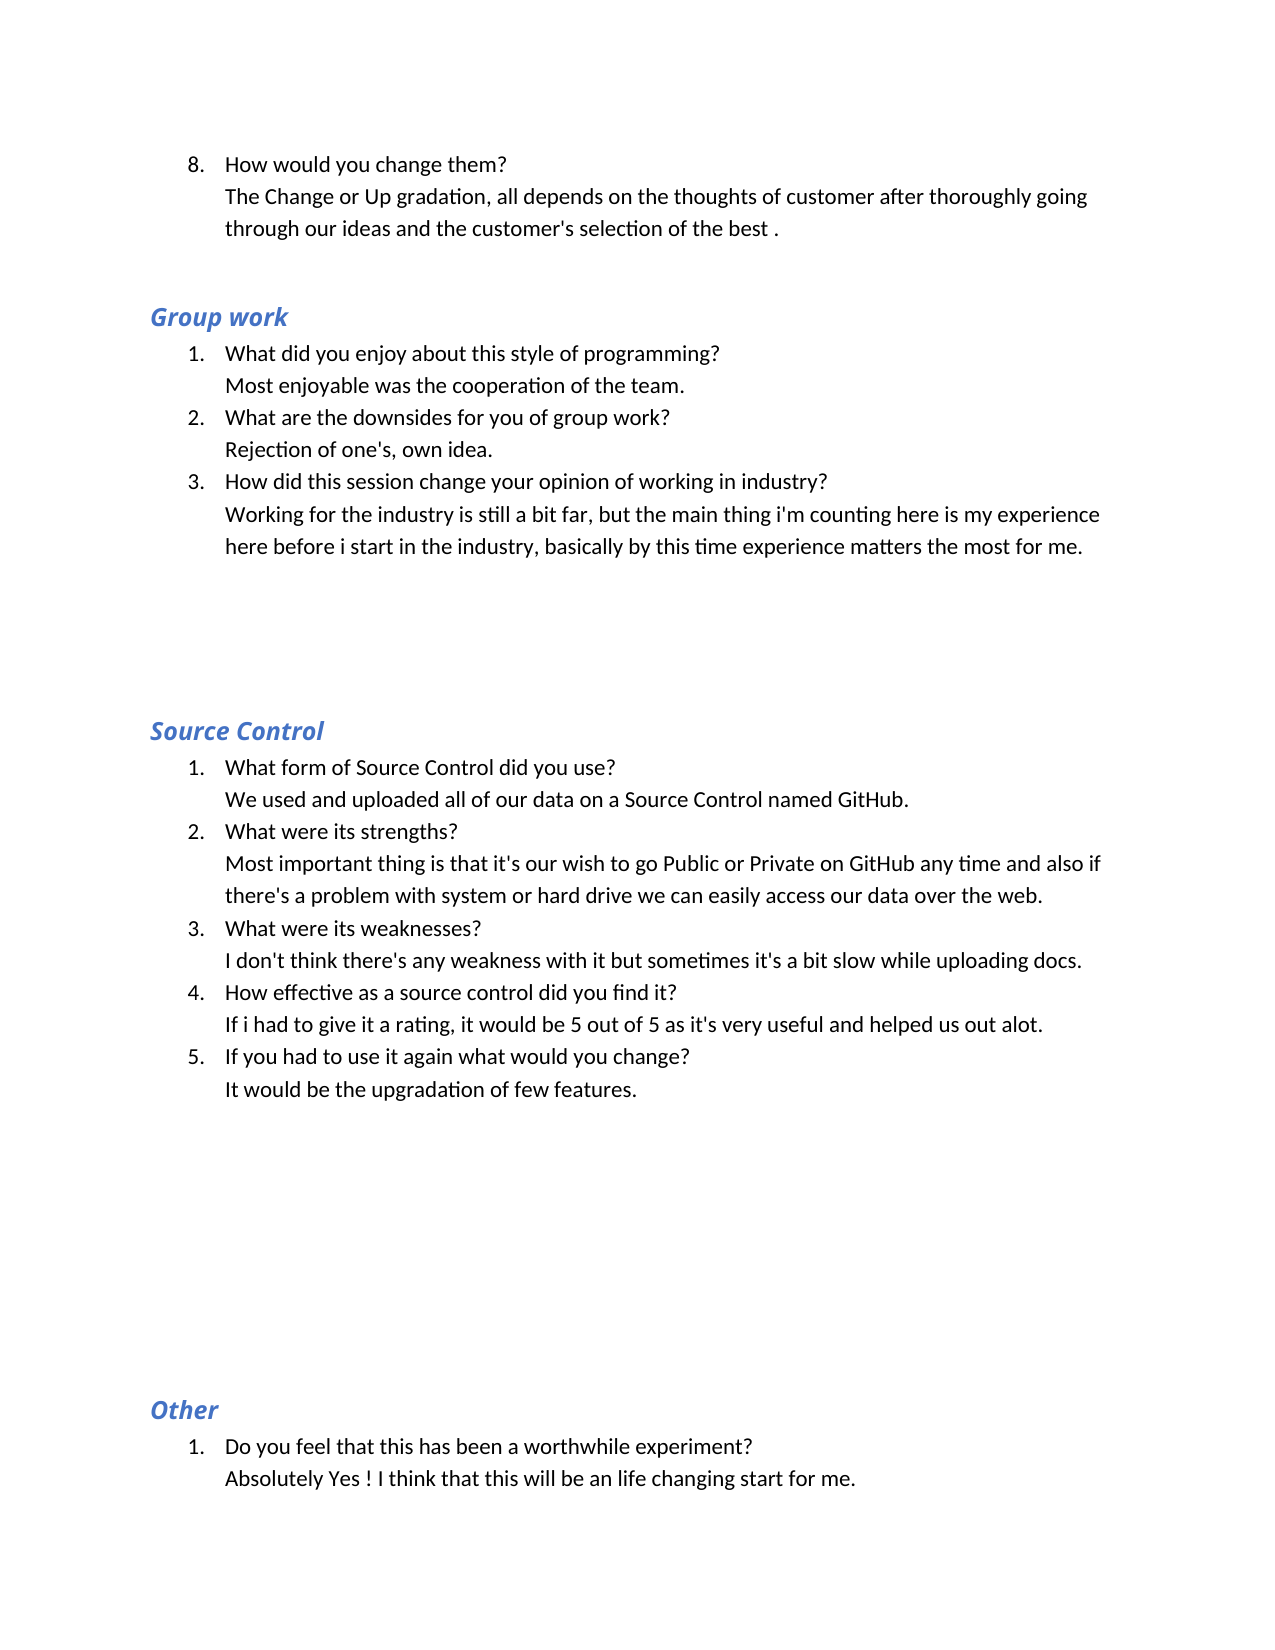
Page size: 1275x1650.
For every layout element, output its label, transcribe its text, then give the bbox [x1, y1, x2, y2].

list What form of Source Control did you use? [187, 753, 1125, 781]
list It would be the upgradation of few features. [225, 1075, 1125, 1103]
list What did you enjoy about this style of programming? [187, 339, 1125, 367]
list Rejection of one's, own idea. [225, 435, 1125, 463]
subtitle Source Control [150, 714, 1125, 748]
list Most enjoyable was the cooperation of the team. [225, 371, 1125, 399]
list I don't think there's any weakness with it but sometimes it's a bit slow while uploading docs. [225, 946, 1125, 974]
list How would you change them? [187, 150, 1125, 178]
list How did this session change your opinion of working in industry? [187, 467, 1125, 496]
list Absolutely Yes ! I think that this will be an life changing start for me. [225, 1464, 1125, 1492]
subtitle Other [150, 1393, 1125, 1427]
list If i had to give it a rating, it would be 5 out of 5 as it's very useful and helped us out alot. [225, 1010, 1125, 1038]
list Working for the industry is still a bit far, but the main thing i'm counting here is my experience here before i start in the industry, basically by this time experience matters the most for me. [225, 500, 1125, 560]
list Do you feel that this has been a worthwhile experiment? [187, 1432, 1125, 1460]
list We used and uploaded all of our data on a Source Control named GitHub. [225, 785, 1125, 813]
list Most important thing is that it's our wish to go Public or Private on GitHub any time and also if there's a problem with system or hard drive we can easily access our data over the web. [225, 849, 1125, 909]
list What are the downsides for you of group work? [187, 403, 1125, 431]
list What were its weaknesses? [187, 914, 1125, 942]
list If you had to use it again what would you change? [187, 1042, 1125, 1071]
list How effective as a source control did you find it? [187, 978, 1125, 1006]
subtitle Group work [150, 299, 1125, 334]
list The Change or Up gradation, all depends on the thoughts of customer after thoroughly going through our ideas and the customer's selection of the best . [225, 182, 1125, 242]
list What were its strengths? [187, 817, 1125, 845]
